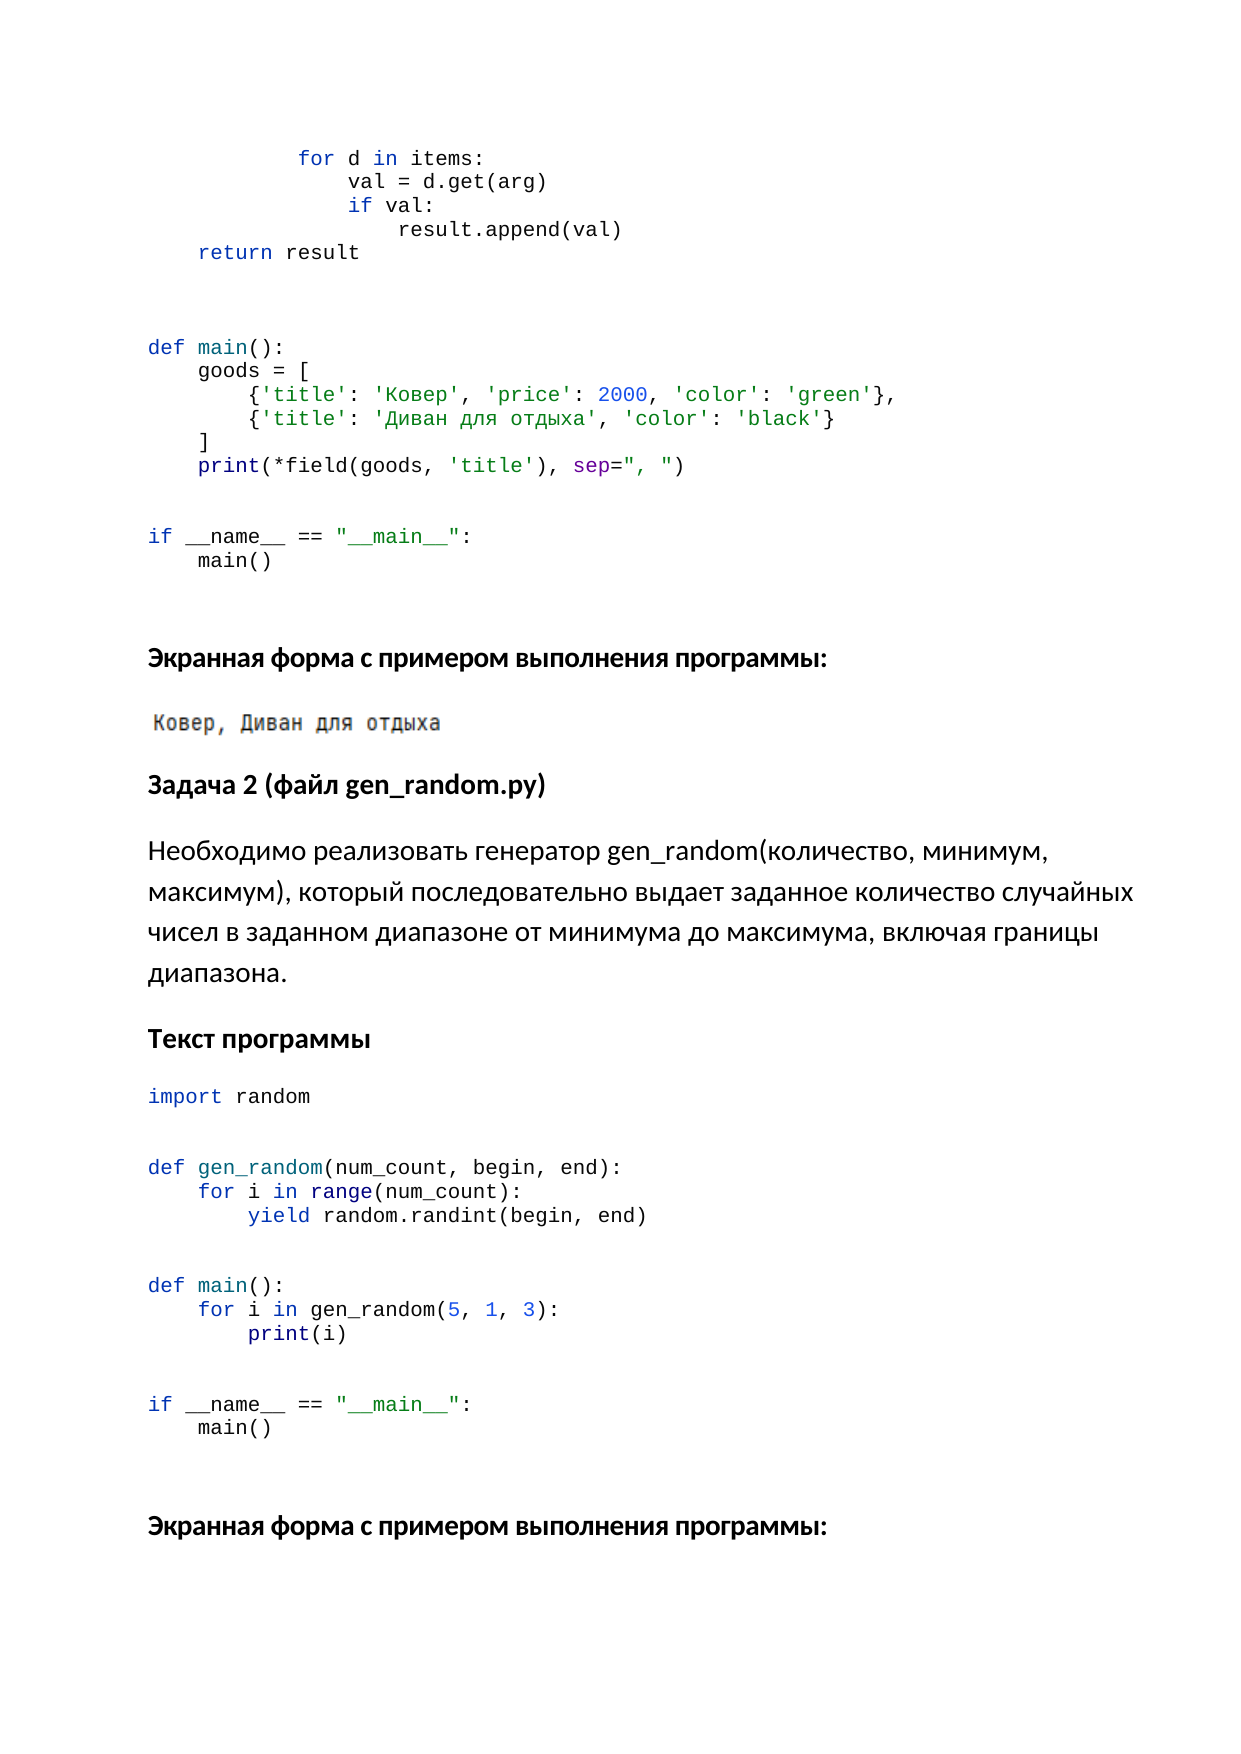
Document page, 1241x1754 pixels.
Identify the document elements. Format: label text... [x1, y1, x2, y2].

text Экранная форма с примером выполнения программы: [148, 639, 1152, 675]
text Текст программы [148, 1020, 1152, 1056]
text Необходимо реализовать генератор gen_random(количество, минимум, максимум), который последовательно выдает заданное количество случайных чисел в заданном диапазоне от минимума до максимума, включая границы диапазона. [148, 832, 1152, 990]
text Экранная форма с примером выполнения программы: [148, 1507, 1152, 1543]
picture [147, 705, 454, 737]
text Задача 2 (файл gen_random.py) [148, 766, 1152, 801]
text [148, 148, 1152, 573]
text import random def gen_random(num_count, begin, end): for i in range(num_count): yield random.randint(begin, end) def main(): for i in gen_random(5, 1, 3): print(i) if __name__ == "__main__": main() [148, 1086, 1152, 1441]
